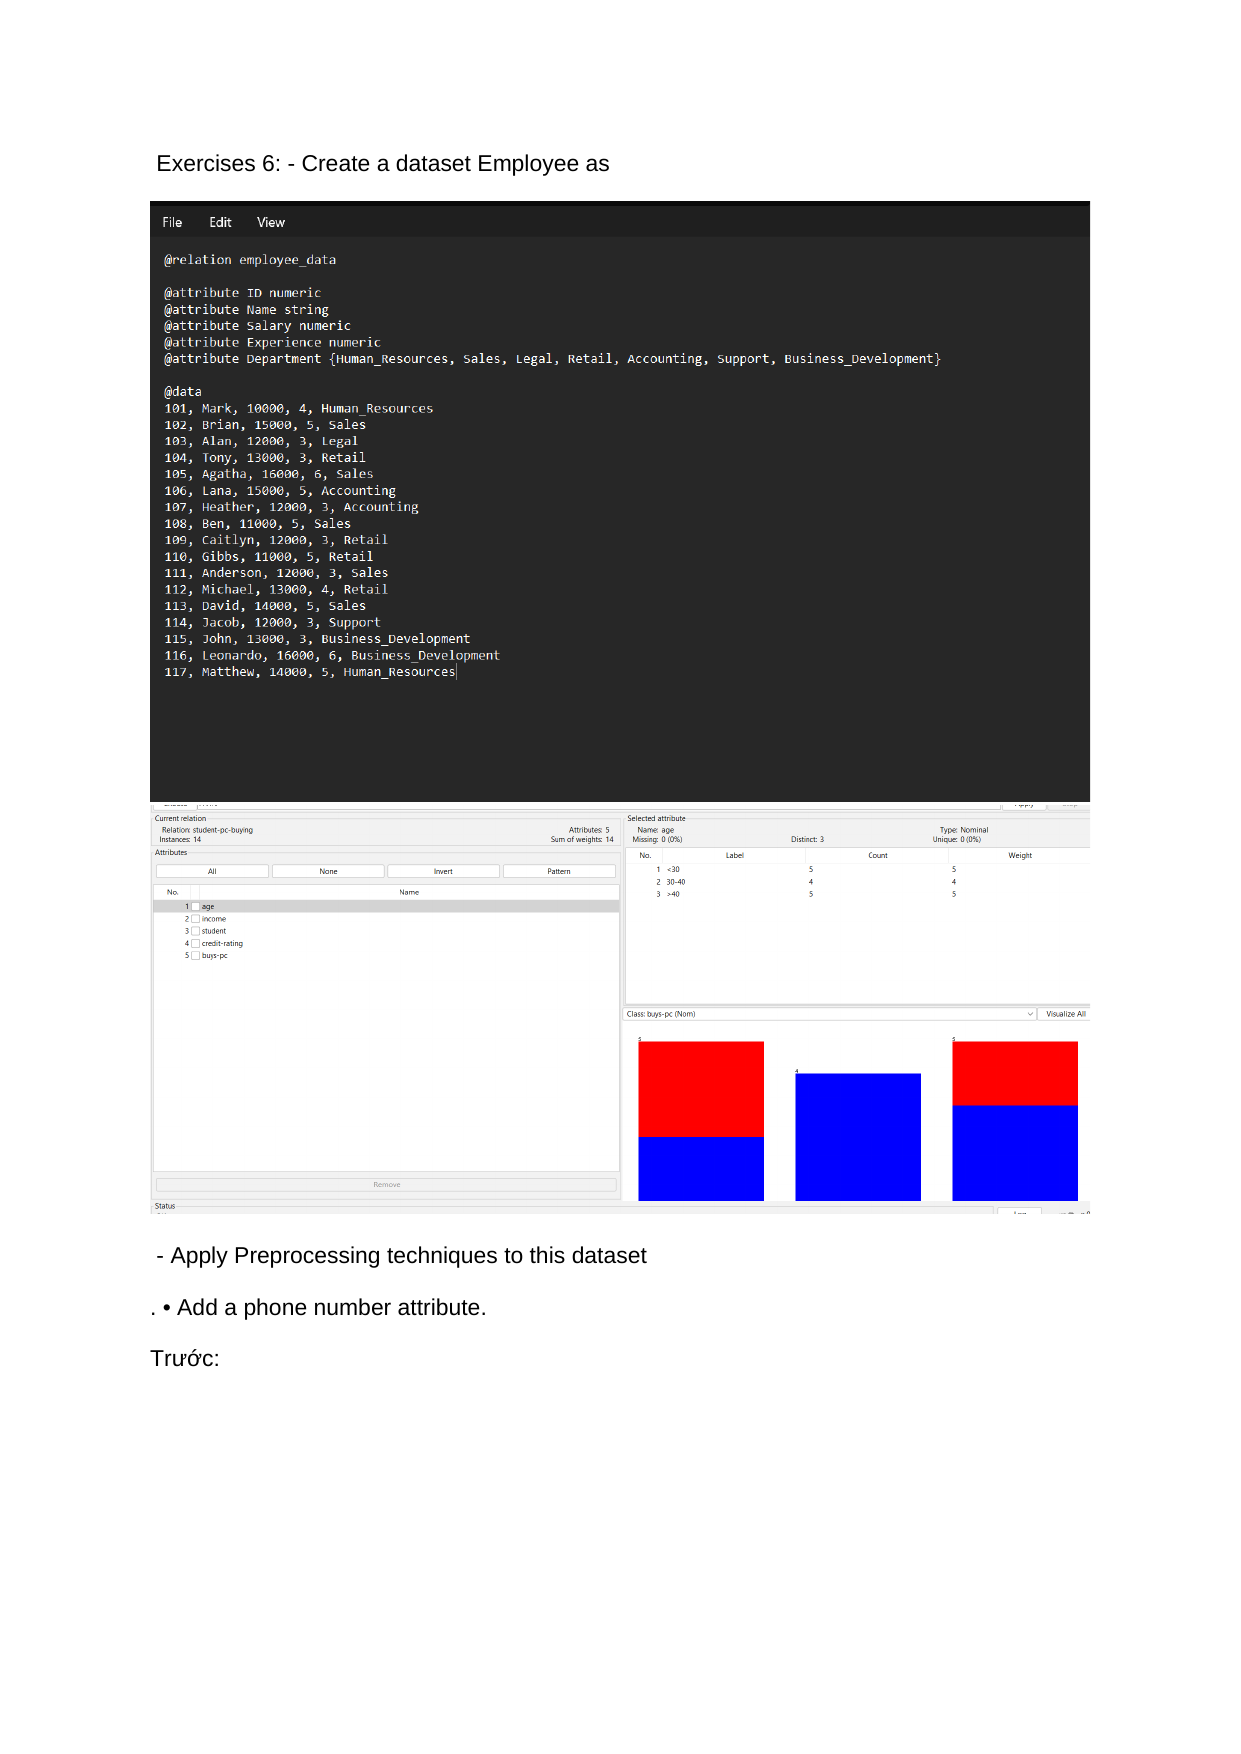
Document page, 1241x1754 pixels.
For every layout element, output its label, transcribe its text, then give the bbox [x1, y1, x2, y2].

text - Apply Preprocessing techniques to this dataset [150, 1242, 1090, 1269]
picture [150, 201, 1091, 802]
text . • Add a phone number attribute. [150, 1294, 1090, 1320]
text Trước: [150, 1345, 1090, 1371]
text Exercises 6: - Create a dataset Employee as [150, 150, 1090, 176]
picture [150, 805, 1091, 1214]
